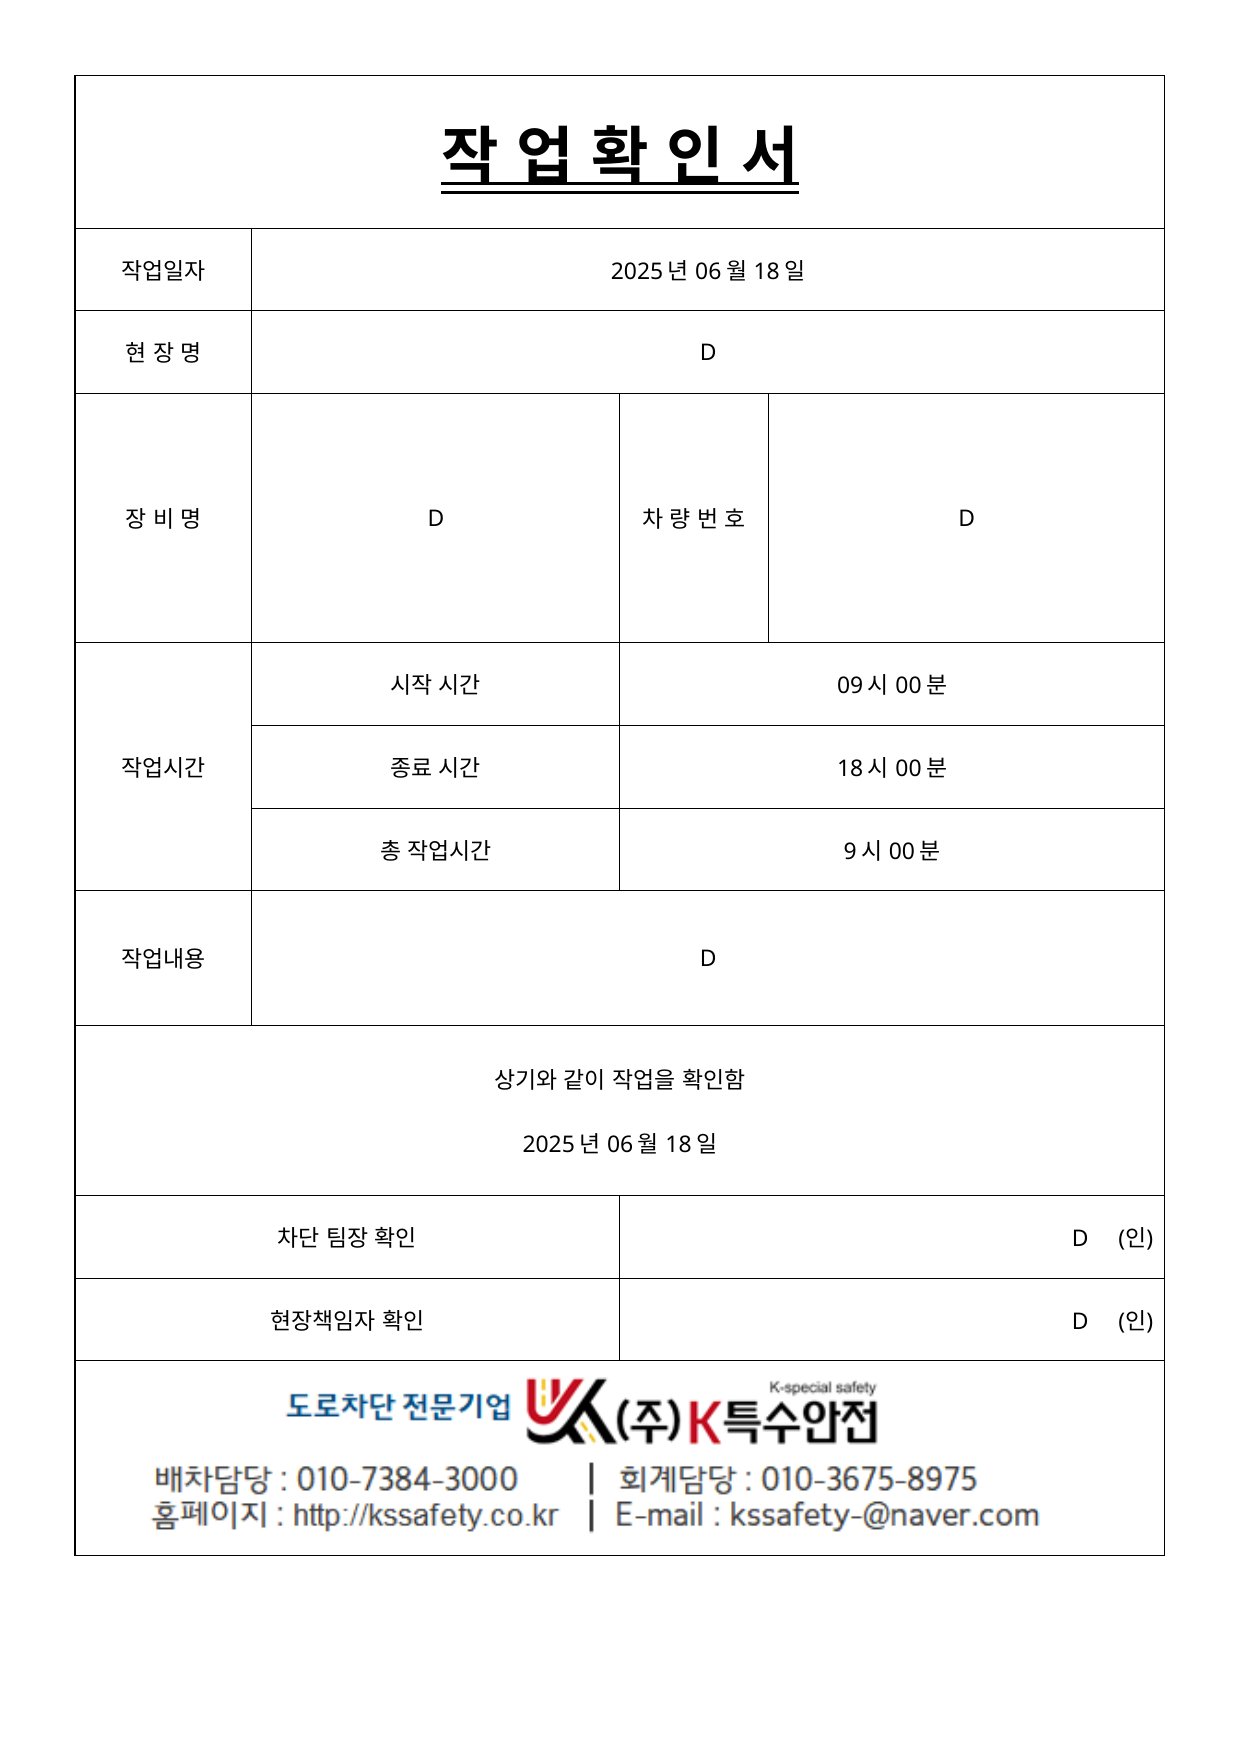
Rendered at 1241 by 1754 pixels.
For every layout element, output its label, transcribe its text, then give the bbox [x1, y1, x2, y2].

table_cell D (인) [620, 1196, 1164, 1278]
table_cell 총 작업시간 [252, 809, 619, 890]
table_cell 상기와 같이 작업을 확인함 2025년 06월 18일 [76, 1026, 1164, 1195]
table_cell 시작 시간 [252, 643, 619, 725]
table_cell 9시 00분 [620, 809, 1164, 890]
table_cell D [252, 394, 619, 642]
picture [131, 1365, 1108, 1552]
table_cell 09시 00분 [620, 643, 1164, 725]
table_cell D [769, 394, 1164, 642]
table_cell 작업일자 [76, 229, 251, 310]
table_cell D (인) [620, 1279, 1164, 1360]
table_cell D [252, 891, 1164, 1025]
table_cell 현 장 명 [76, 311, 251, 393]
table_cell [76, 1361, 1164, 1555]
table_cell 작업내용 [76, 891, 251, 1025]
table_cell 차단 팀장 확인 [76, 1196, 619, 1278]
table_cell 현장책임자 확인 [76, 1279, 619, 1360]
table_cell 종료 시간 [252, 726, 619, 807]
table_cell 작업시간 [76, 643, 251, 890]
table_cell 18시 00분 [620, 726, 1164, 807]
table_cell 차 량 번 호 [620, 394, 768, 642]
table_cell 장 비 명 [76, 394, 251, 642]
table_cell D [252, 311, 1164, 393]
table_cell 2025년 06월 18일 [252, 229, 1164, 310]
table_header 작 업 확 인 서 [76, 76, 1164, 227]
